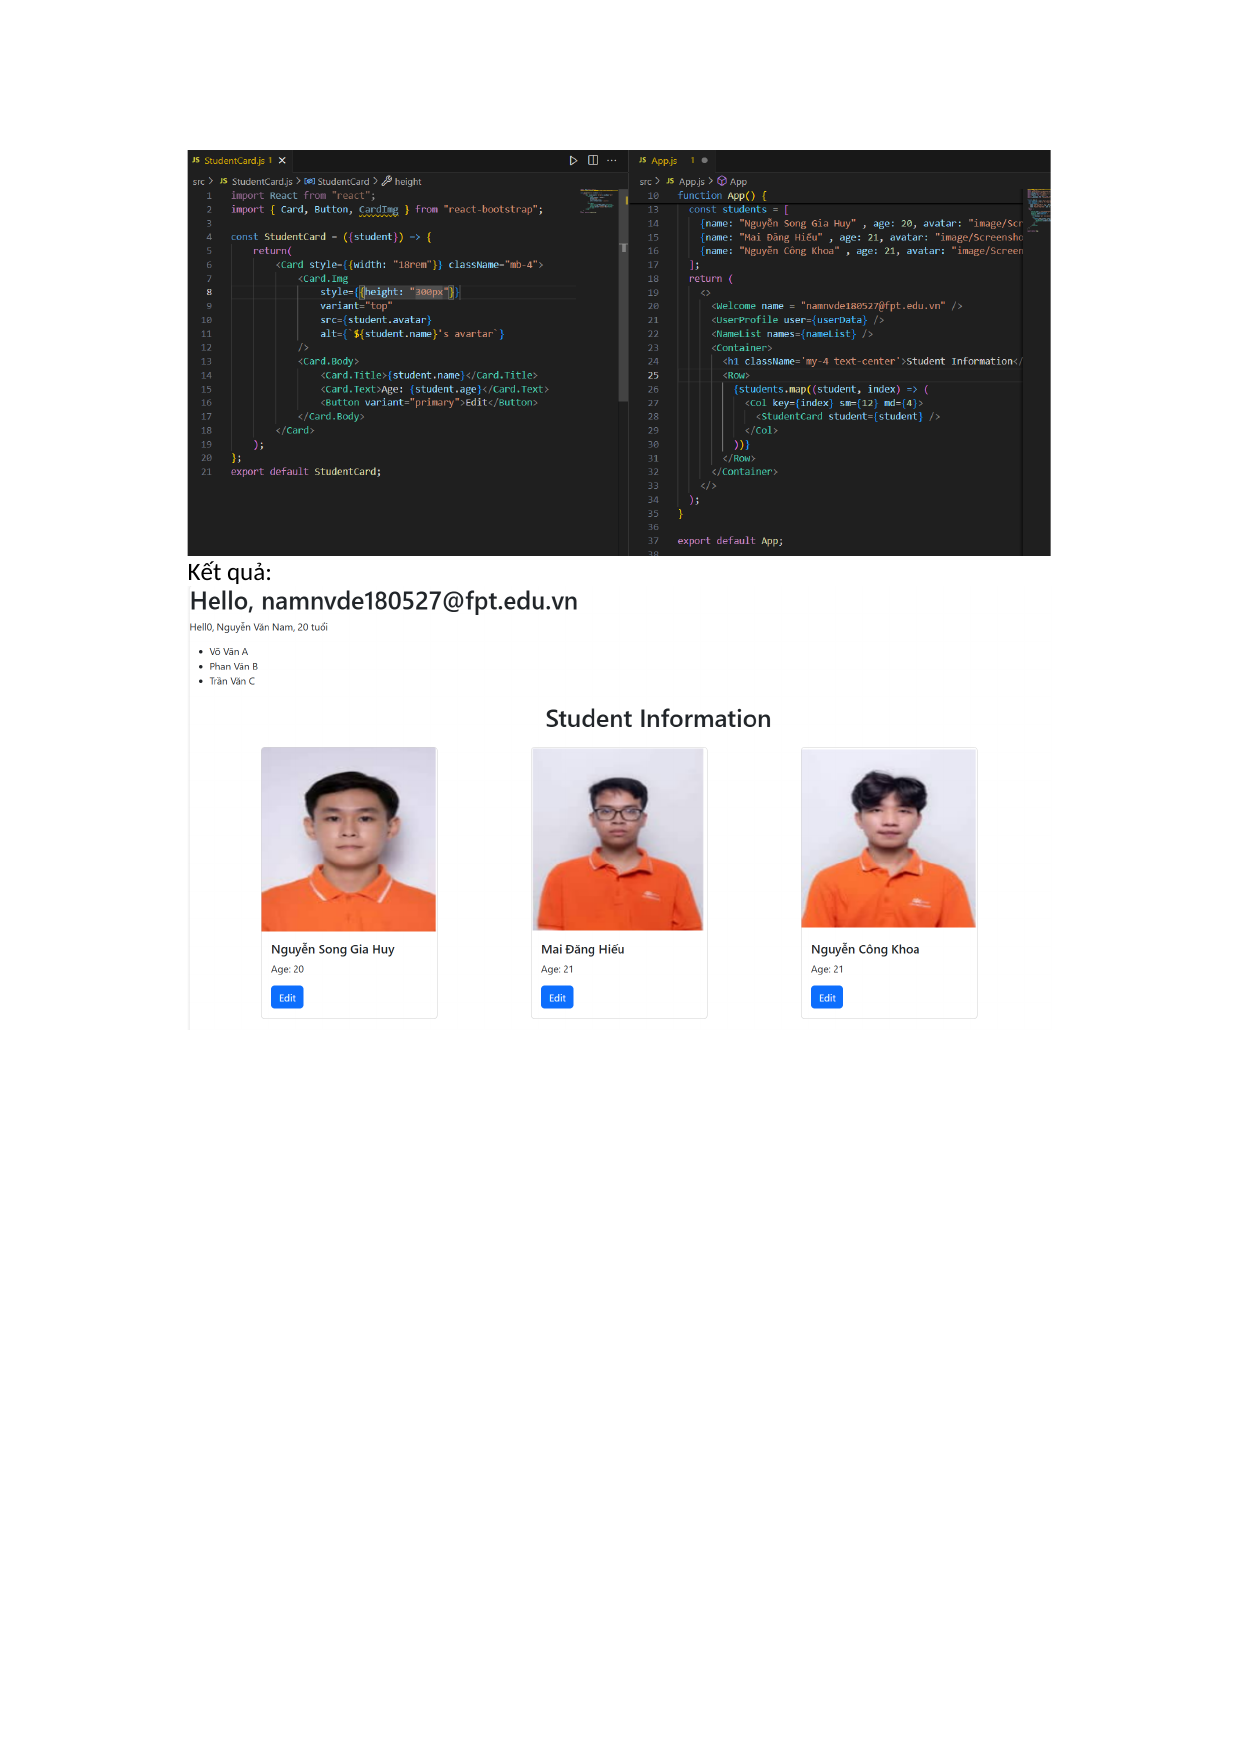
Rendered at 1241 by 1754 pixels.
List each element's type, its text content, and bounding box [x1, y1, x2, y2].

picture [187, 586, 1052, 1030]
text Kết quả: [187, 556, 1053, 586]
picture [187, 150, 1051, 556]
